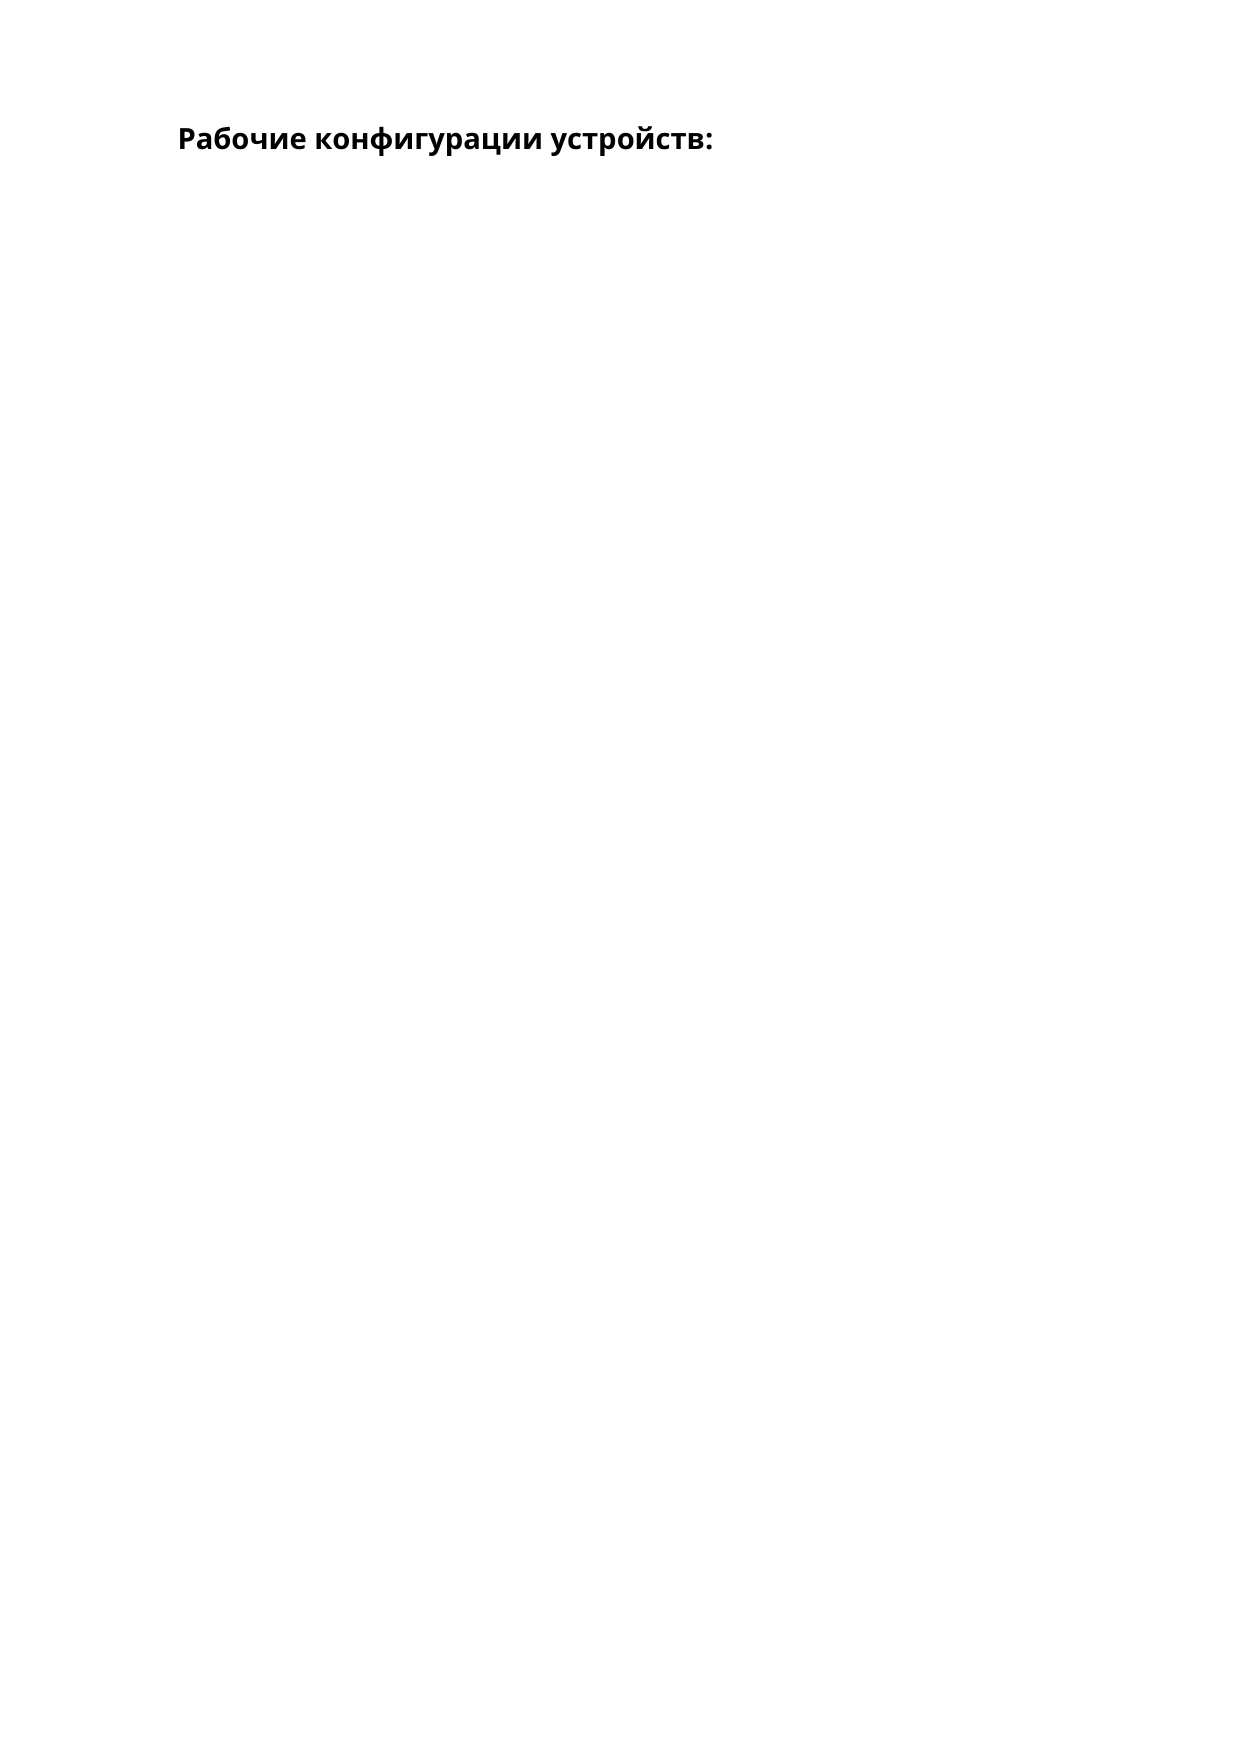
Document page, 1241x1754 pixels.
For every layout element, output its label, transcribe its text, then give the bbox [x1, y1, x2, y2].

text Рабочие конфигурации устройств: [177, 118, 1152, 158]
